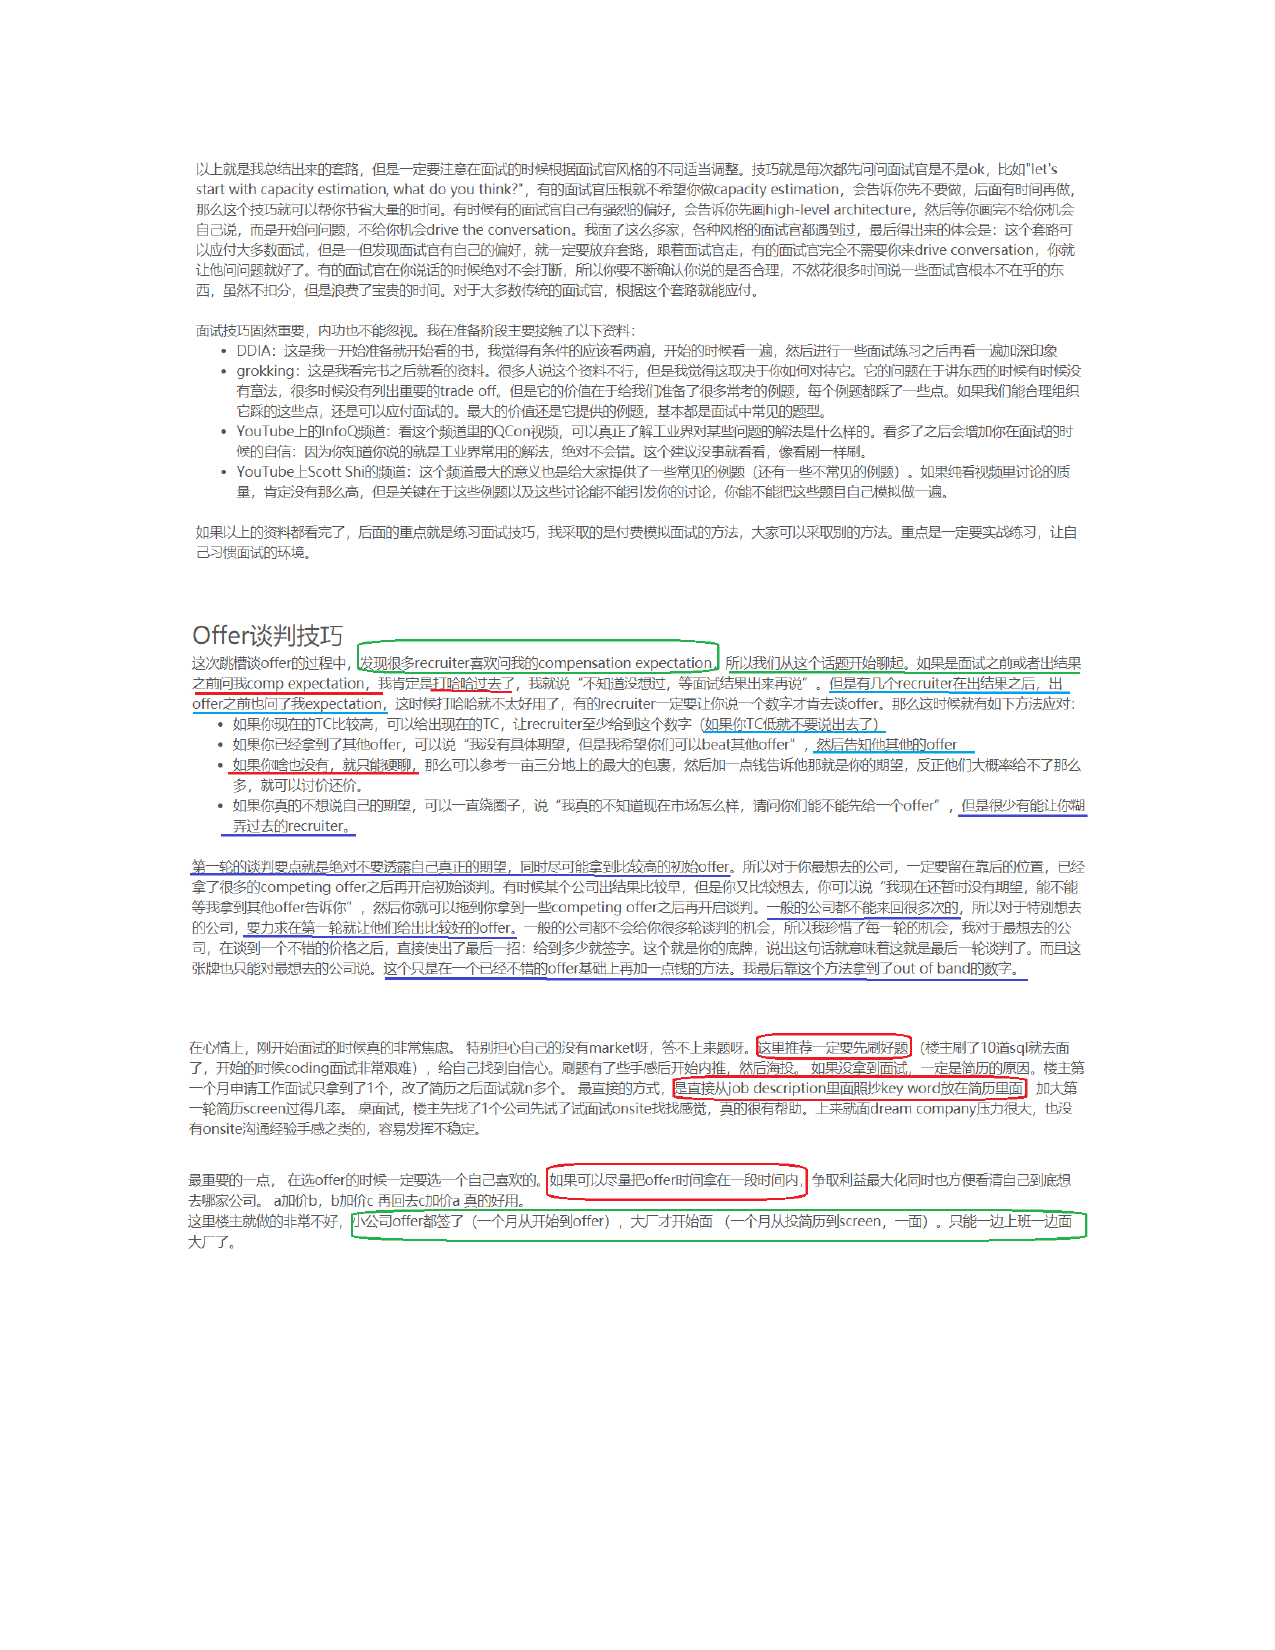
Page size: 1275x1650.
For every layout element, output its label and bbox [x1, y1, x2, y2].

picture [187, 150, 1088, 598]
picture [187, 1032, 1088, 1142]
picture [187, 1160, 1088, 1260]
picture [187, 616, 1088, 984]
